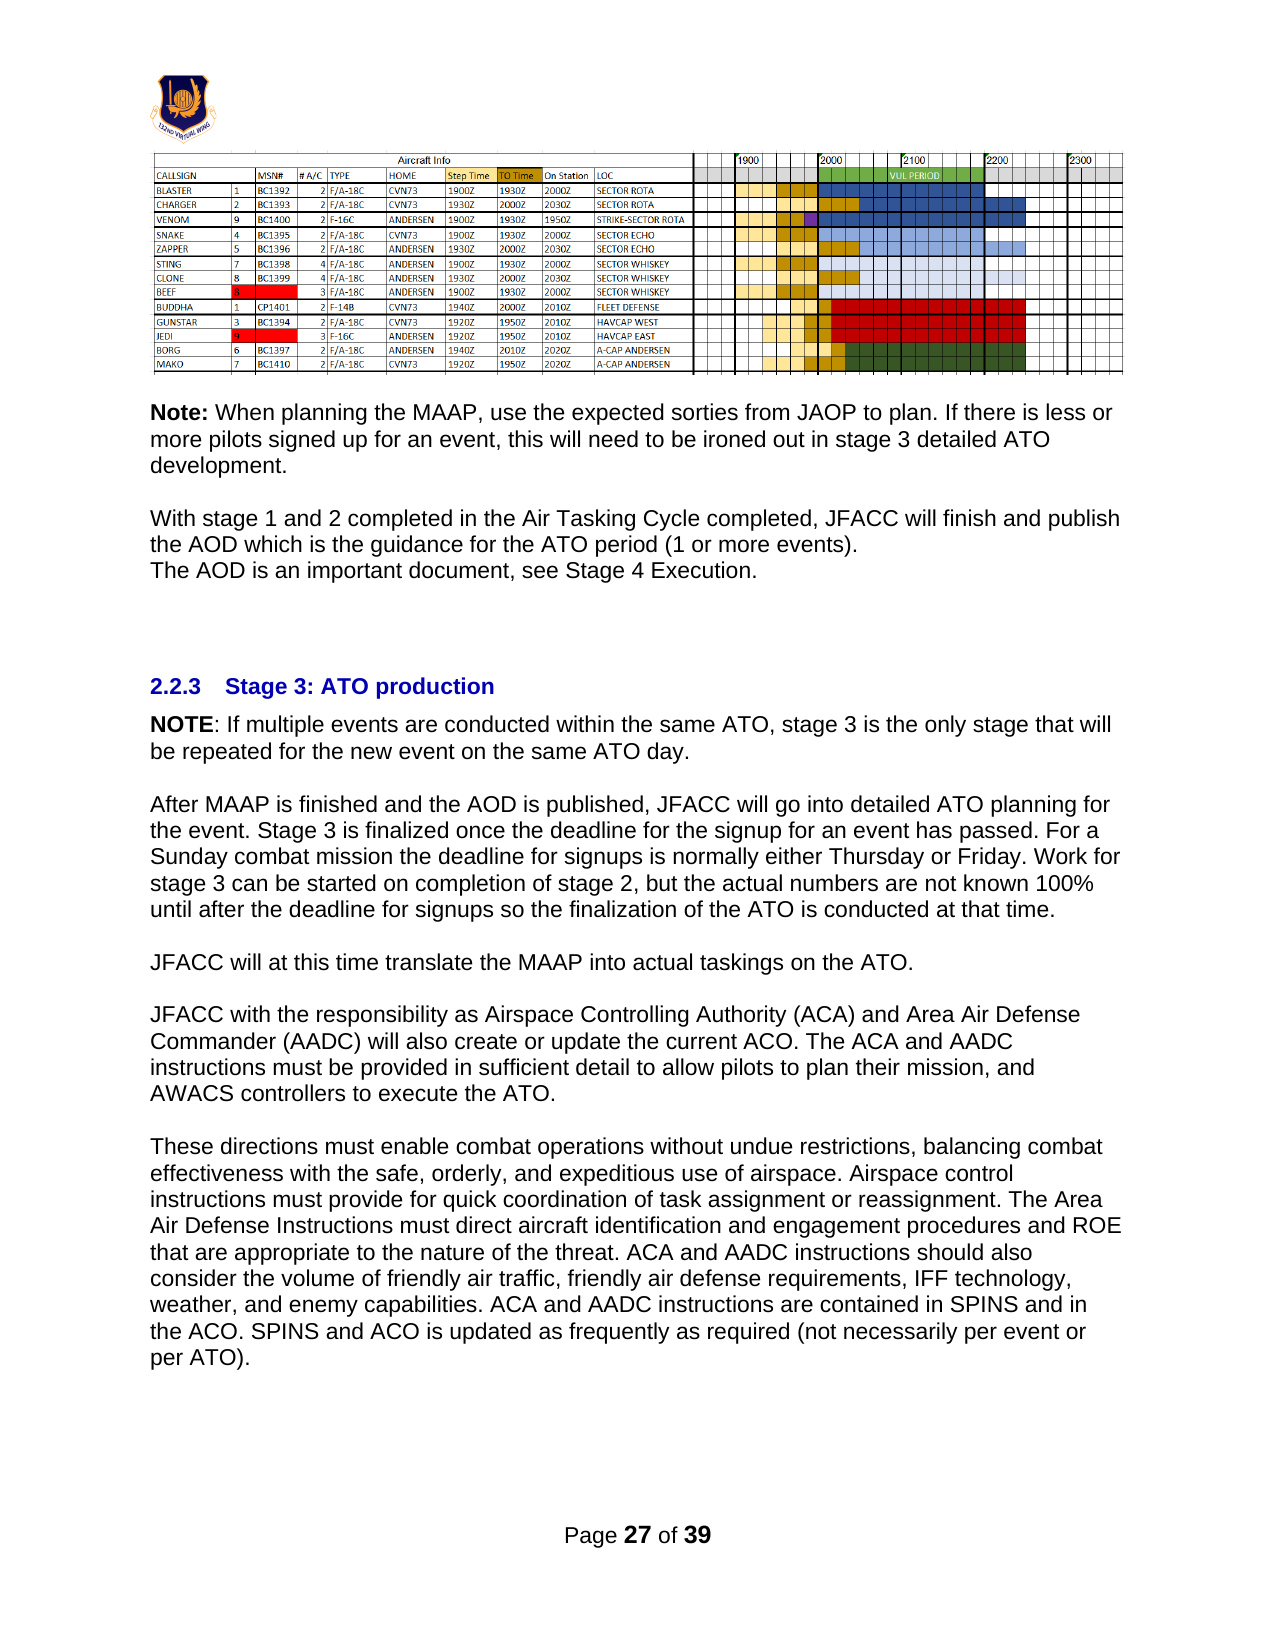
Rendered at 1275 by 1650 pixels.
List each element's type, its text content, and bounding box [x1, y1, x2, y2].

text These directions must enable combat operations without undue restrictions, balancing combat effectiveness with the safe, orderly, and expeditious use of airspace. Airspace control instructions must provide for quick coordination of task assignment or reassignment. The Area Air Defense Instructions must direct aircraft identification and engagement procedures and ROE that are appropriate to the nature of the threat. ACA and AADC instructions should also consider the volume of friendly air traffic, friendly air defense requirements, IFF technology, weather, and enemy capabilities. ACA and AADC instructions are contained in SPINS and in the ACO. SPINS and ACO is updated as frequently as required (not necessarily per event or per ATO). [150, 1133, 1125, 1370]
text NOTE: If multiple events are conducted within the same ATO, stage 3 is the only stage that will be repeated for the new event on the same ATO day. [150, 711, 1125, 764]
text Note: When planning the MAAP, use the expected sorties from JAOP to plan. If there is less or more pilots signed up for an event, this will need to be ironed out in stage 3 detailed ATO development. [150, 399, 1125, 478]
text The AOD is an important document, see Stage 4 Execution. [150, 557, 1125, 584]
picture [150, 75, 217, 144]
text After MAAP is finished and the AOD is published, JFACC will go into detailed ATO planning for the event. Stage 3 is finalized once the deadline for the signup for an event has passed. For a Sunday combat mission the deadline for signups is normally either Thursday or Friday. Work for stage 3 can be started on completion of stage 2, but the actual numbers are not known 100% until after the deadline for signups so the finalization of the ATO is conducted at that time. [150, 791, 1125, 922]
subtitle Stage 3: ATO production [150, 673, 1125, 699]
text With stage 1 and 2 completed in the Air Tasking Cycle completed, JFACC will finish and publish the AOD which is the guidance for the ATO period (1 or more events). [150, 504, 1125, 557]
picture [150, 150, 1125, 375]
text JFACC will at this time translate the MAAP into actual taskings on the ATO. [150, 949, 1125, 975]
text JFACC with the responsibility as Airspace Controlling Authority (ACA) and Area Air Defense Commander (AADC) will also create or update the current ACO. The ACA and AADC instructions must be provided in sufficient detail to allow pilots to plan their mission, and AWACS controllers to execute the ATO. [150, 1001, 1125, 1107]
